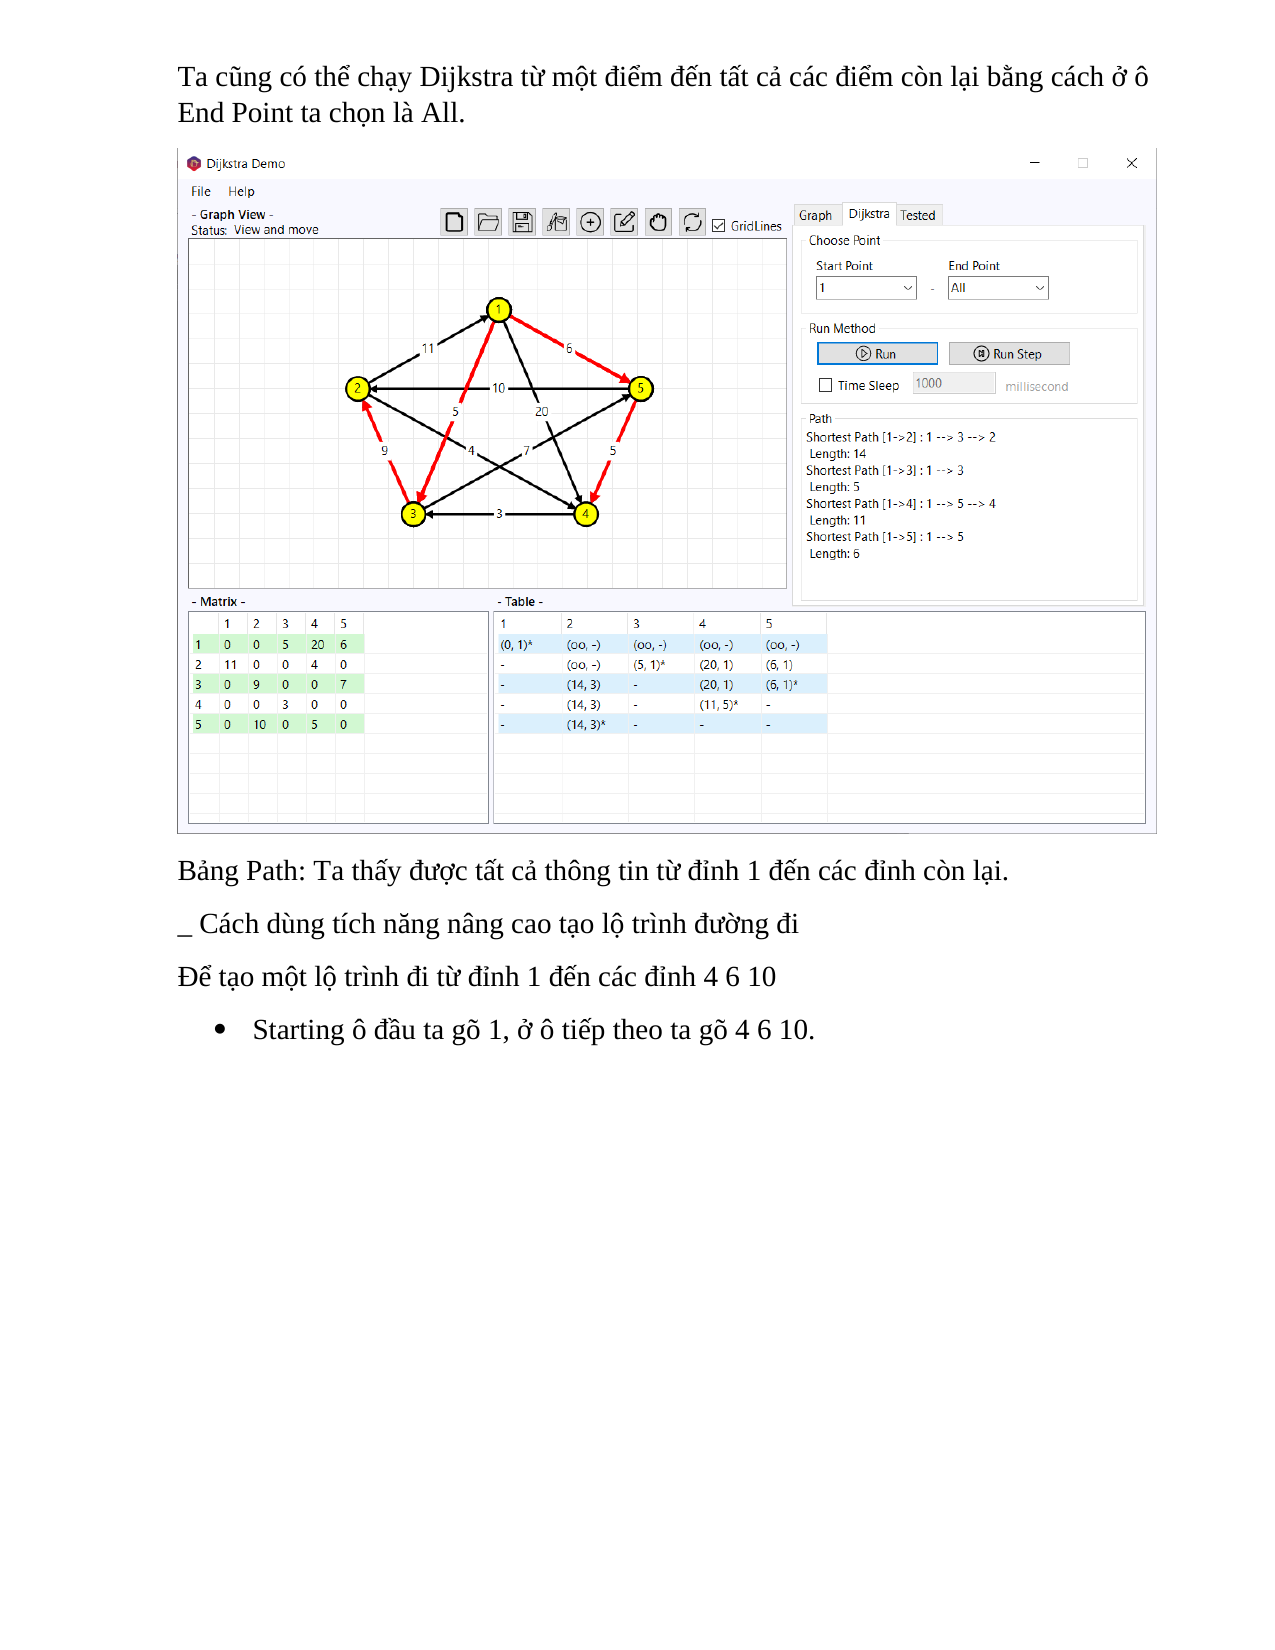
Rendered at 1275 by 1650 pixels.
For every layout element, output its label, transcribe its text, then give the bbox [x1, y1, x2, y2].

text Để tạo một lộ trình đi từ đỉnh 1 đến các đỉnh 4 6 10 [177, 959, 1157, 992]
list Starting ô đầu ta gõ 1, ở ô tiếp theo ta gõ 4 6 10. [215, 1012, 1157, 1045]
text Ta cũng có thể chạy Dijkstra từ một điểm đến tất cả các điểm còn lại bằng cách ở ô End Point ta chọn là All. [177, 59, 1157, 129]
text Bảng Path: Ta thấy được tất cả thông tin từ đỉnh 1 đến các đỉnh còn lại. [177, 853, 1157, 887]
picture [177, 148, 1157, 834]
text _ Cách dùng tích năng nâng cao tạo lộ trình đường đi [177, 906, 1157, 940]
